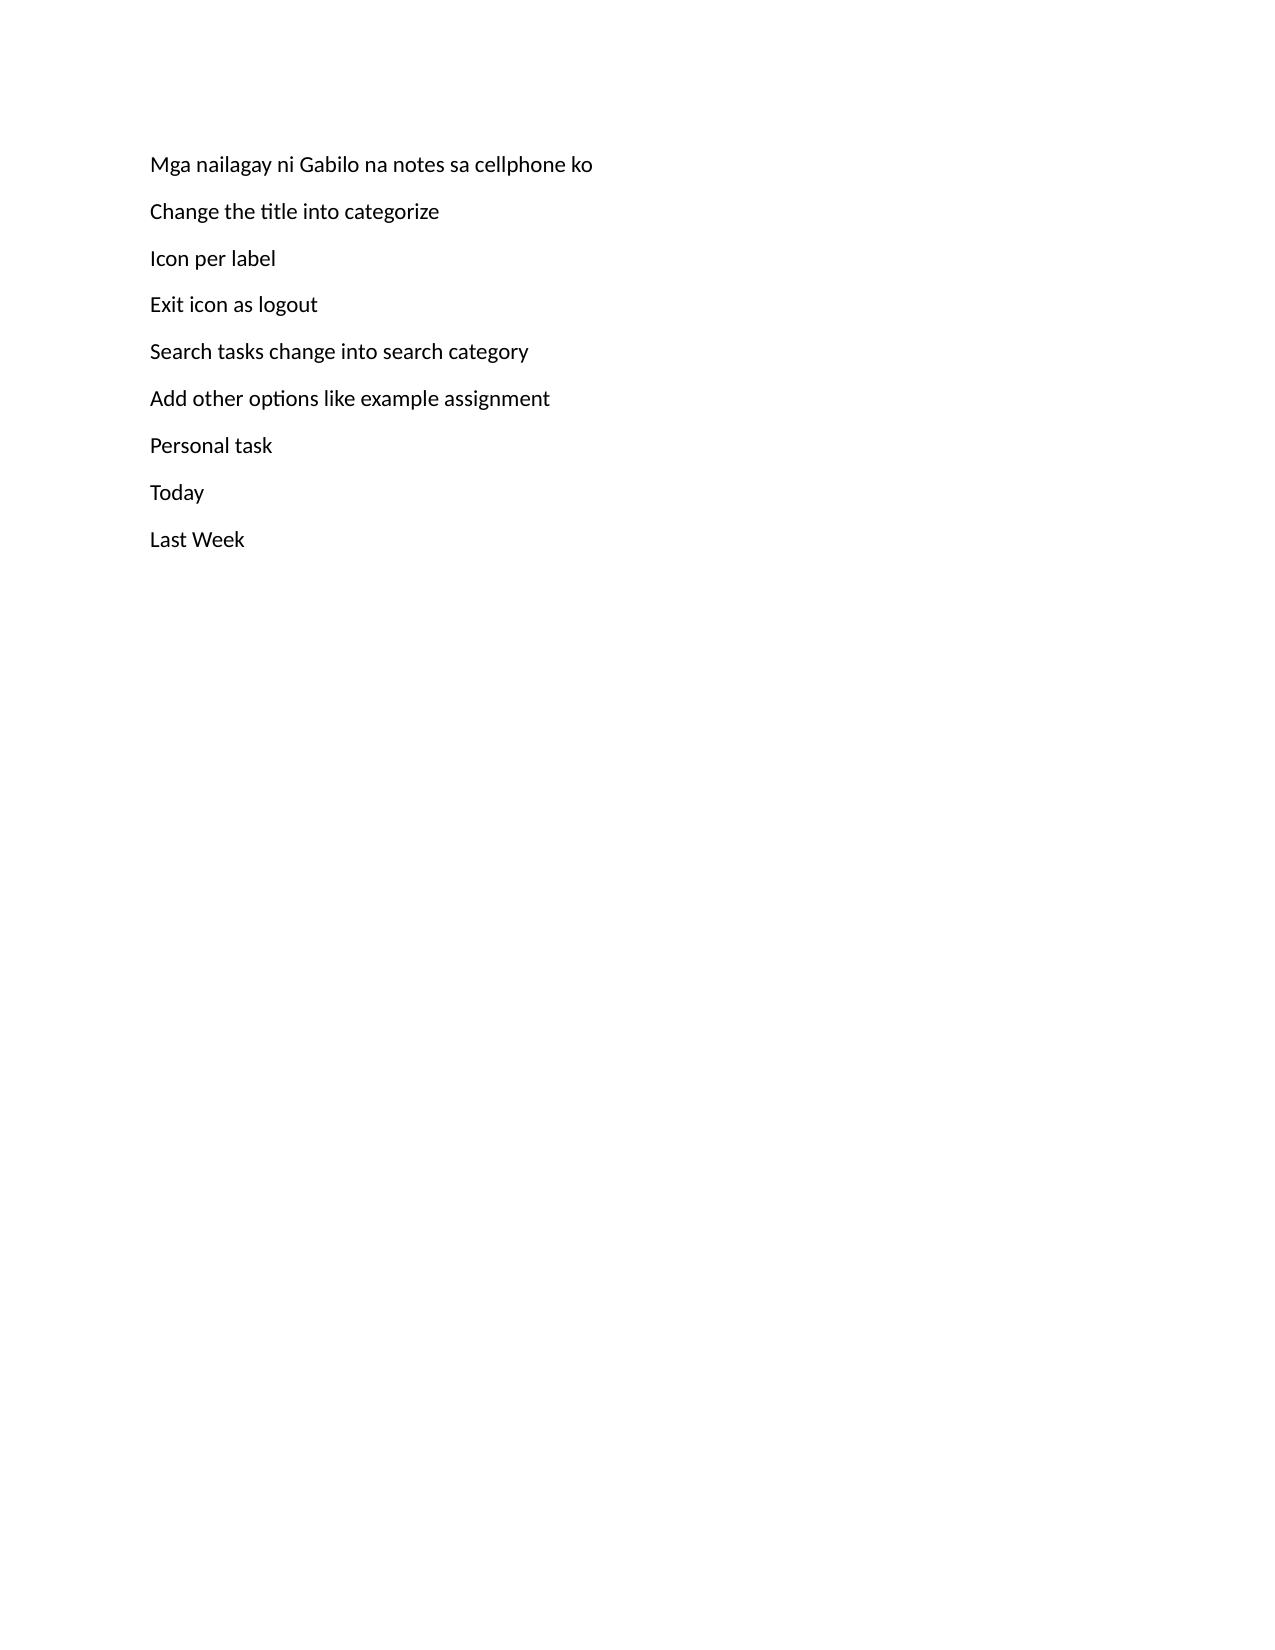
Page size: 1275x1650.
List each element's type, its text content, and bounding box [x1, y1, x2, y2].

text Add other options like example assignment [150, 384, 1125, 412]
text Icon per label [150, 244, 1125, 272]
text Personal task [150, 431, 1125, 459]
text Today [150, 478, 1125, 506]
text Exit icon as logout [150, 291, 1125, 319]
text Last Week [150, 525, 1125, 553]
text Change the title into categorize [150, 197, 1125, 225]
text Mga nailagay ni Gabilo na notes sa cellphone ko [150, 150, 1125, 178]
text Search tasks change into search category [150, 337, 1125, 366]
